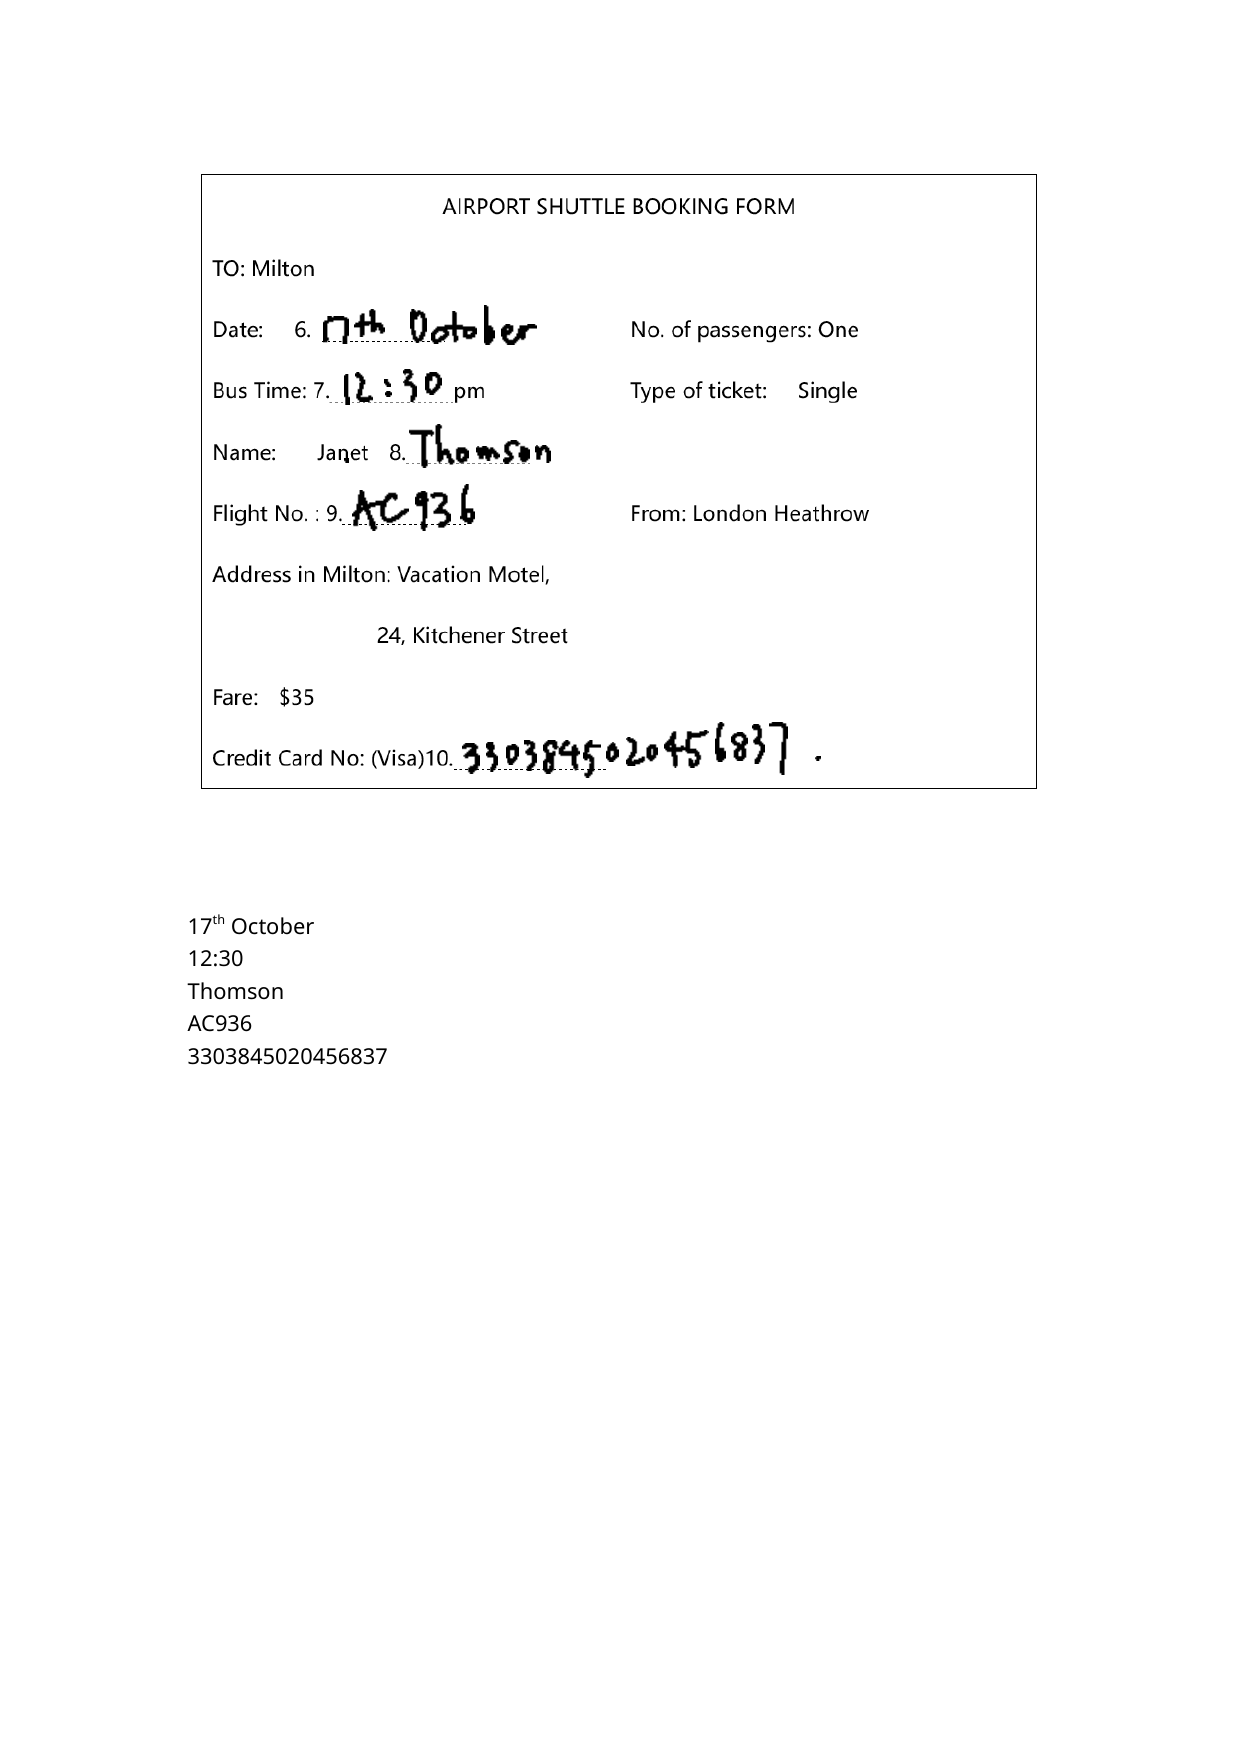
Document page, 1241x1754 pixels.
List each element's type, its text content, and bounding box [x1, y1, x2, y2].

picture [187, 162, 1053, 802]
text 12:30 [187, 942, 1053, 974]
text Thomson [187, 974, 1053, 1007]
text 3303845020456837 [187, 1039, 1053, 1072]
text 17th October [187, 909, 1053, 942]
text AC936 [187, 1007, 1053, 1039]
